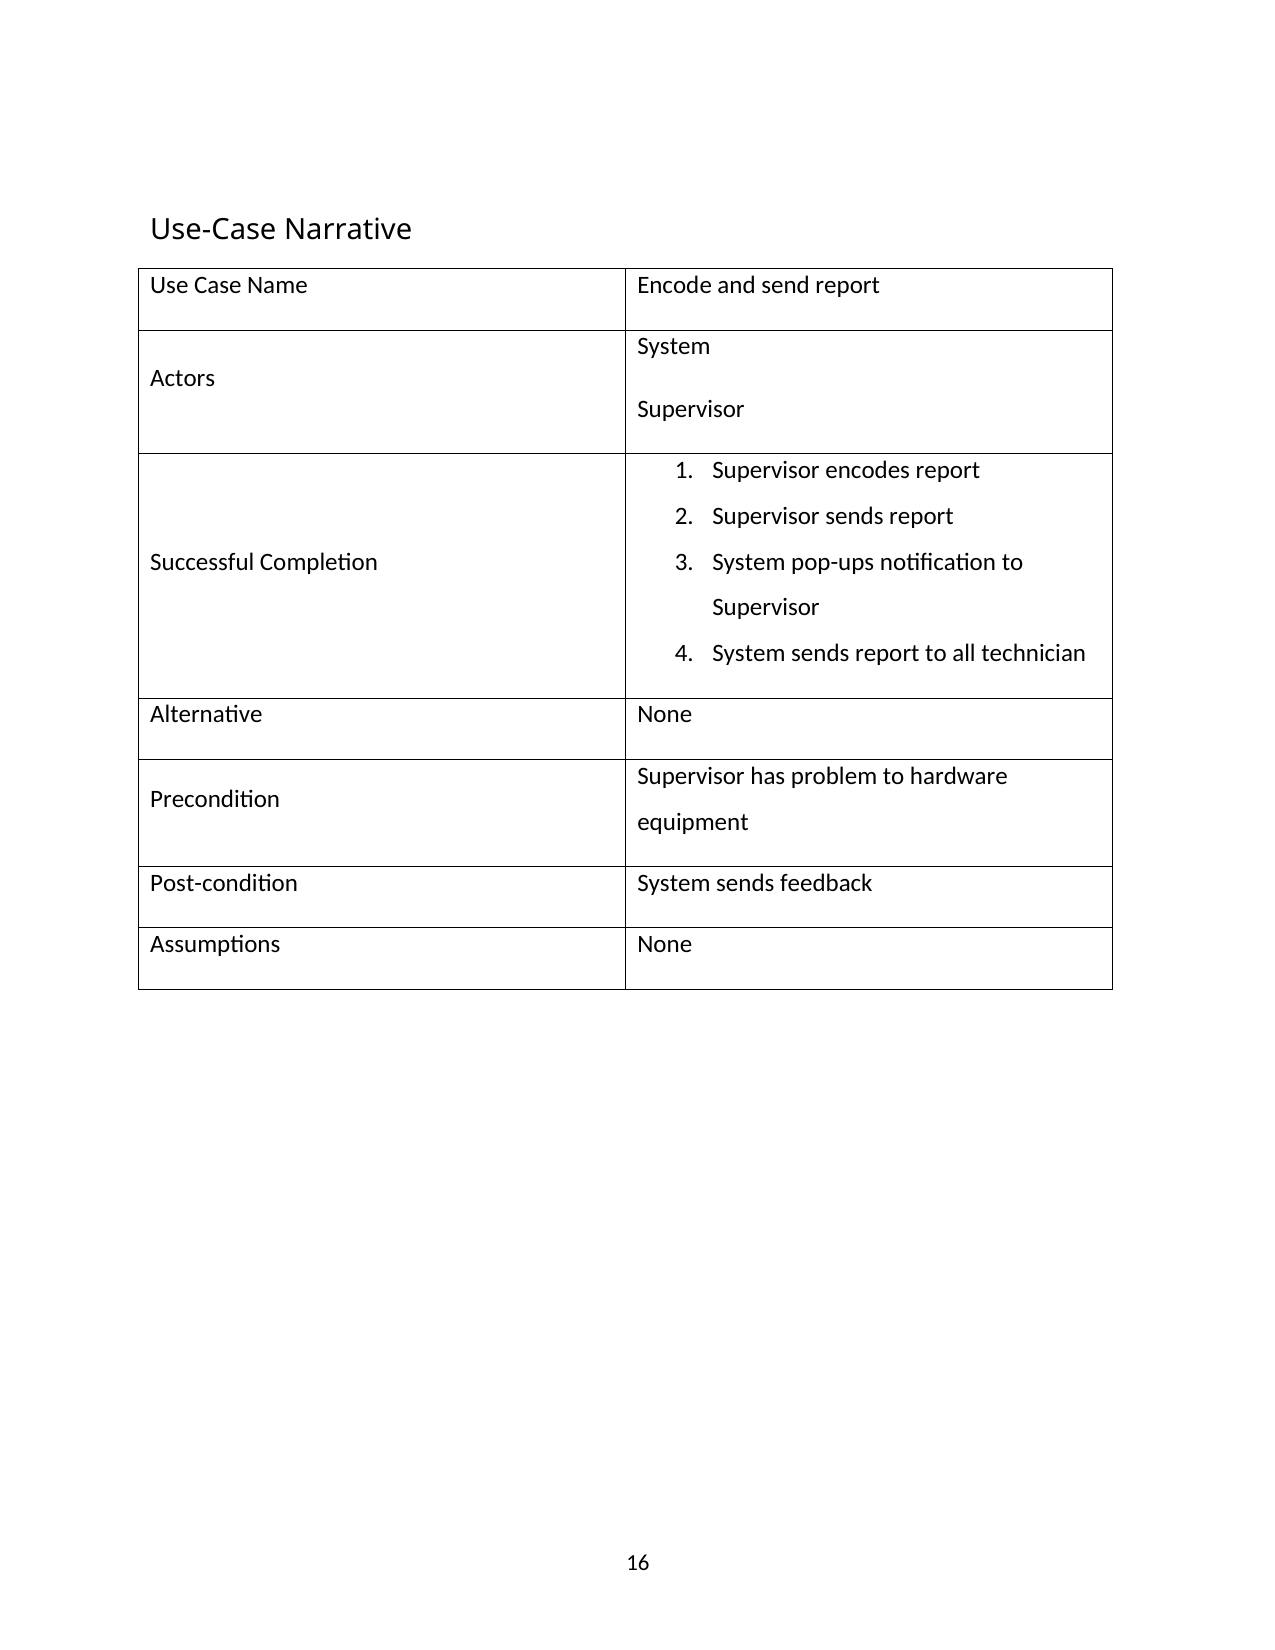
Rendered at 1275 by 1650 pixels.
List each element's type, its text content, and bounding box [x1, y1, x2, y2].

table_header Use Case Name [139, 269, 625, 329]
table_cell Supervisor has problem to hardware equipment [626, 760, 1112, 866]
table_cell Precondition [139, 760, 625, 866]
table_cell Actors [139, 331, 625, 453]
table_header Encode and send report [626, 269, 1112, 329]
table_cell System Supervisor [626, 331, 1112, 453]
table_cell None [626, 928, 1112, 989]
table_cell Alternative [139, 699, 625, 759]
table_cell Supervisor encodes report Supervisor sends report System pop-ups notification to Supervisor System sends report to all technician [626, 454, 1112, 697]
table_cell Successful Completion [139, 454, 625, 697]
table_cell Post-condition [139, 867, 625, 927]
table_cell None [626, 699, 1112, 759]
subtitle Use-Case Narrative [150, 209, 1125, 248]
table_cell Assumptions [139, 928, 625, 989]
table_cell System sends feedback [626, 867, 1112, 927]
